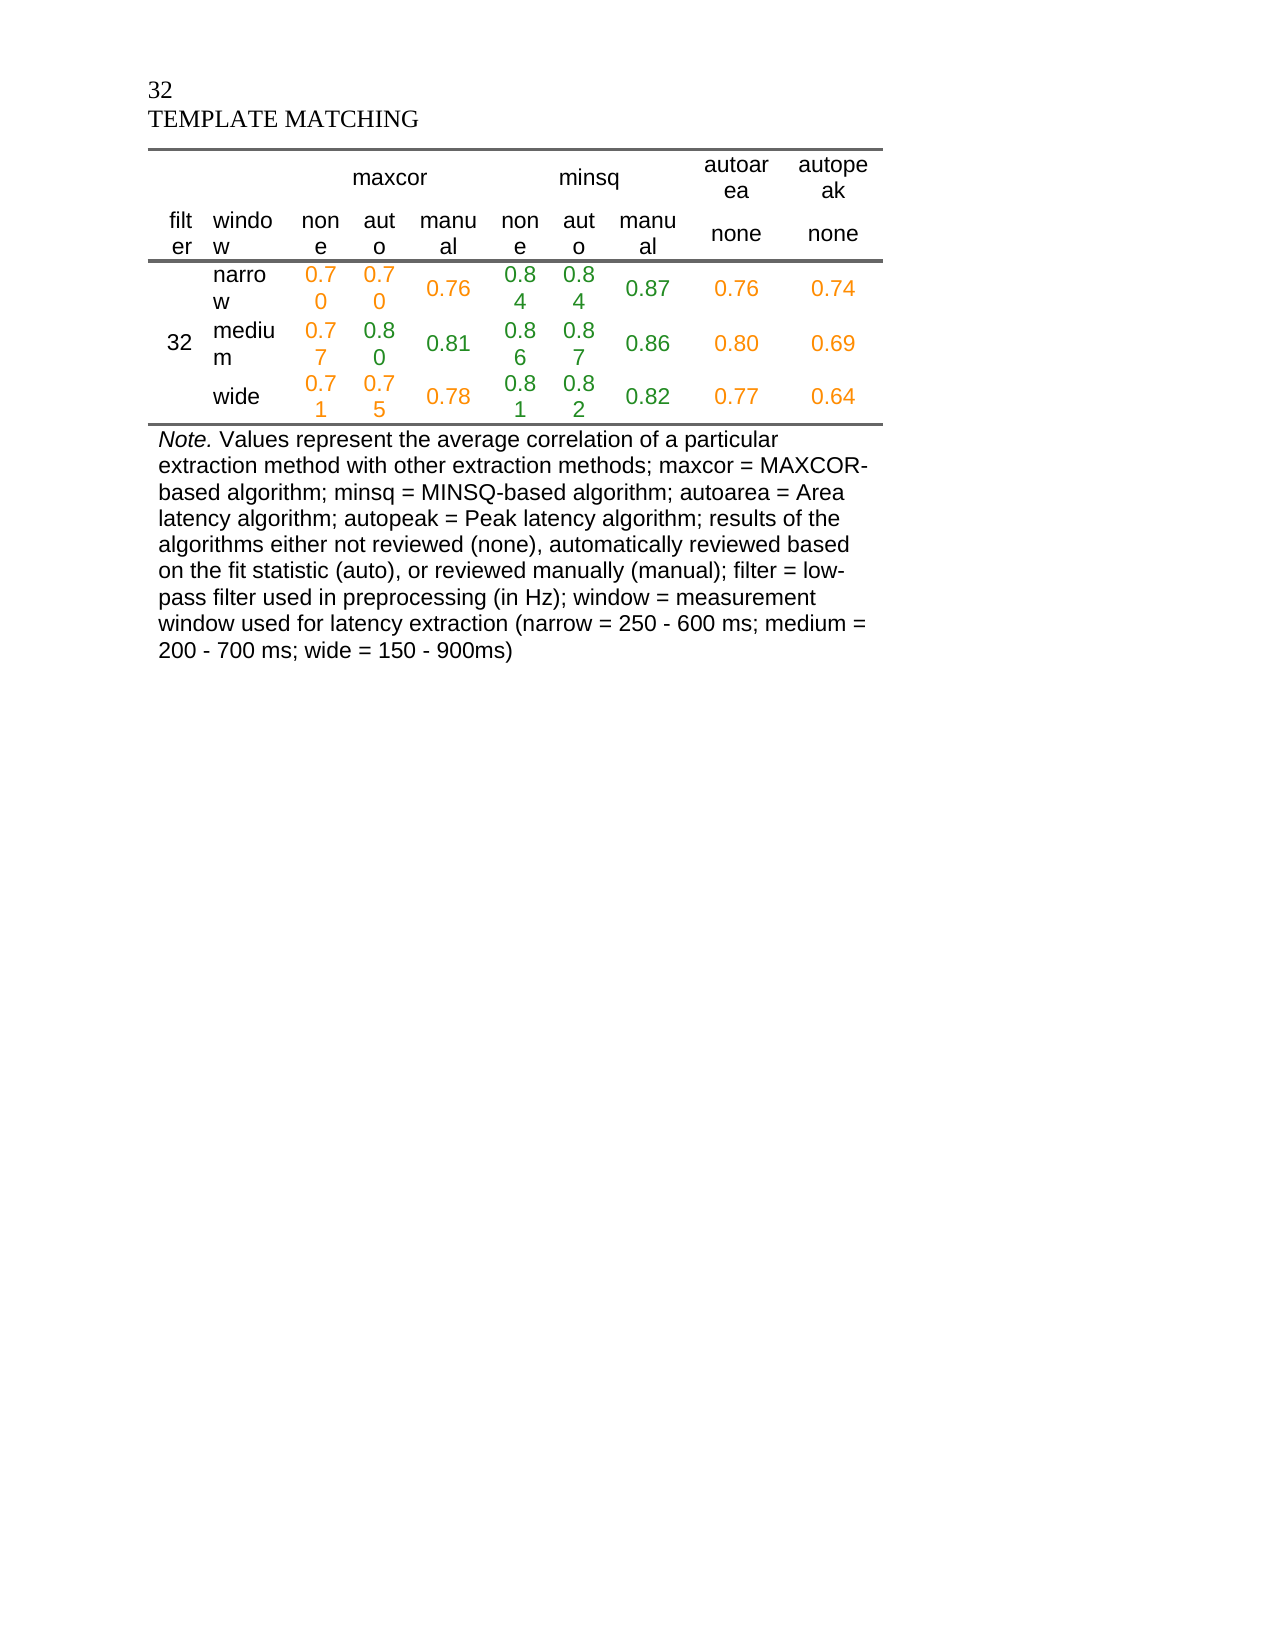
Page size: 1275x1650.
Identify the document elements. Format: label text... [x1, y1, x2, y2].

table_cell 0.80 [351, 314, 407, 370]
table_cell 0.78 [407, 370, 489, 423]
table_cell 0.81 [407, 314, 489, 370]
table_cell narrow [203, 263, 290, 314]
table_header filter [148, 151, 202, 259]
table_cell 0.82 [551, 370, 607, 423]
table_cell none [784, 204, 882, 259]
table_cell 0.77 [290, 314, 351, 370]
table_cell 0.76 [689, 263, 784, 314]
table_cell none [689, 204, 784, 259]
table_cell 0.64 [784, 370, 882, 423]
table_cell 0.74 [784, 263, 882, 314]
table_cell auto [551, 204, 607, 259]
table_cell Note. Values represent the average correlation of a particular extraction method with other extraction methods; maxcor = MAXCOR-based algorithm; minsq = MINSQ-based algorithm; autoarea = Area latency algorithm; autopeak = Peak latency algorithm; results of the algorithms either not reviewed (none), automatically reviewed based on the fit statistic (auto), or reviewed manually (manual); filter = low-pass filter used in preprocessing (in Hz); window = measurement window used for latency extraction (narrow = 250 - 600 ms; medium = 200 - 700 ms; wide = 150 - 900ms) [148, 426, 882, 663]
table_cell 0.86 [607, 314, 689, 370]
table_cell 0.87 [551, 314, 607, 370]
table_cell 0.81 [489, 370, 551, 423]
table_header minsq [489, 151, 689, 203]
table_cell manual [407, 204, 489, 259]
table_header window [203, 151, 290, 259]
table_cell 0.82 [607, 370, 689, 423]
table_cell 0.80 [689, 314, 784, 370]
table_cell 0.77 [689, 370, 784, 423]
table_cell none [290, 204, 351, 259]
table_cell 0.70 [351, 263, 407, 314]
table_header autoarea [689, 151, 784, 203]
table_cell medium [203, 314, 290, 370]
table_cell 0.69 [784, 314, 882, 370]
table_cell 0.70 [290, 263, 351, 314]
table_cell none [489, 204, 551, 259]
table_header autopeak [784, 151, 882, 203]
table_cell 0.84 [489, 263, 551, 314]
table_cell 32 [148, 263, 202, 423]
table_cell 0.75 [351, 370, 407, 423]
table_cell 0.76 [407, 263, 489, 314]
table_header maxcor [290, 151, 489, 203]
table_cell auto [351, 204, 407, 259]
table_cell 0.84 [551, 263, 607, 314]
table_cell 0.71 [290, 370, 351, 423]
table_cell 0.86 [489, 314, 551, 370]
table_cell 0.87 [607, 263, 689, 314]
table_cell manual [607, 204, 689, 259]
table_cell wide [203, 370, 290, 423]
